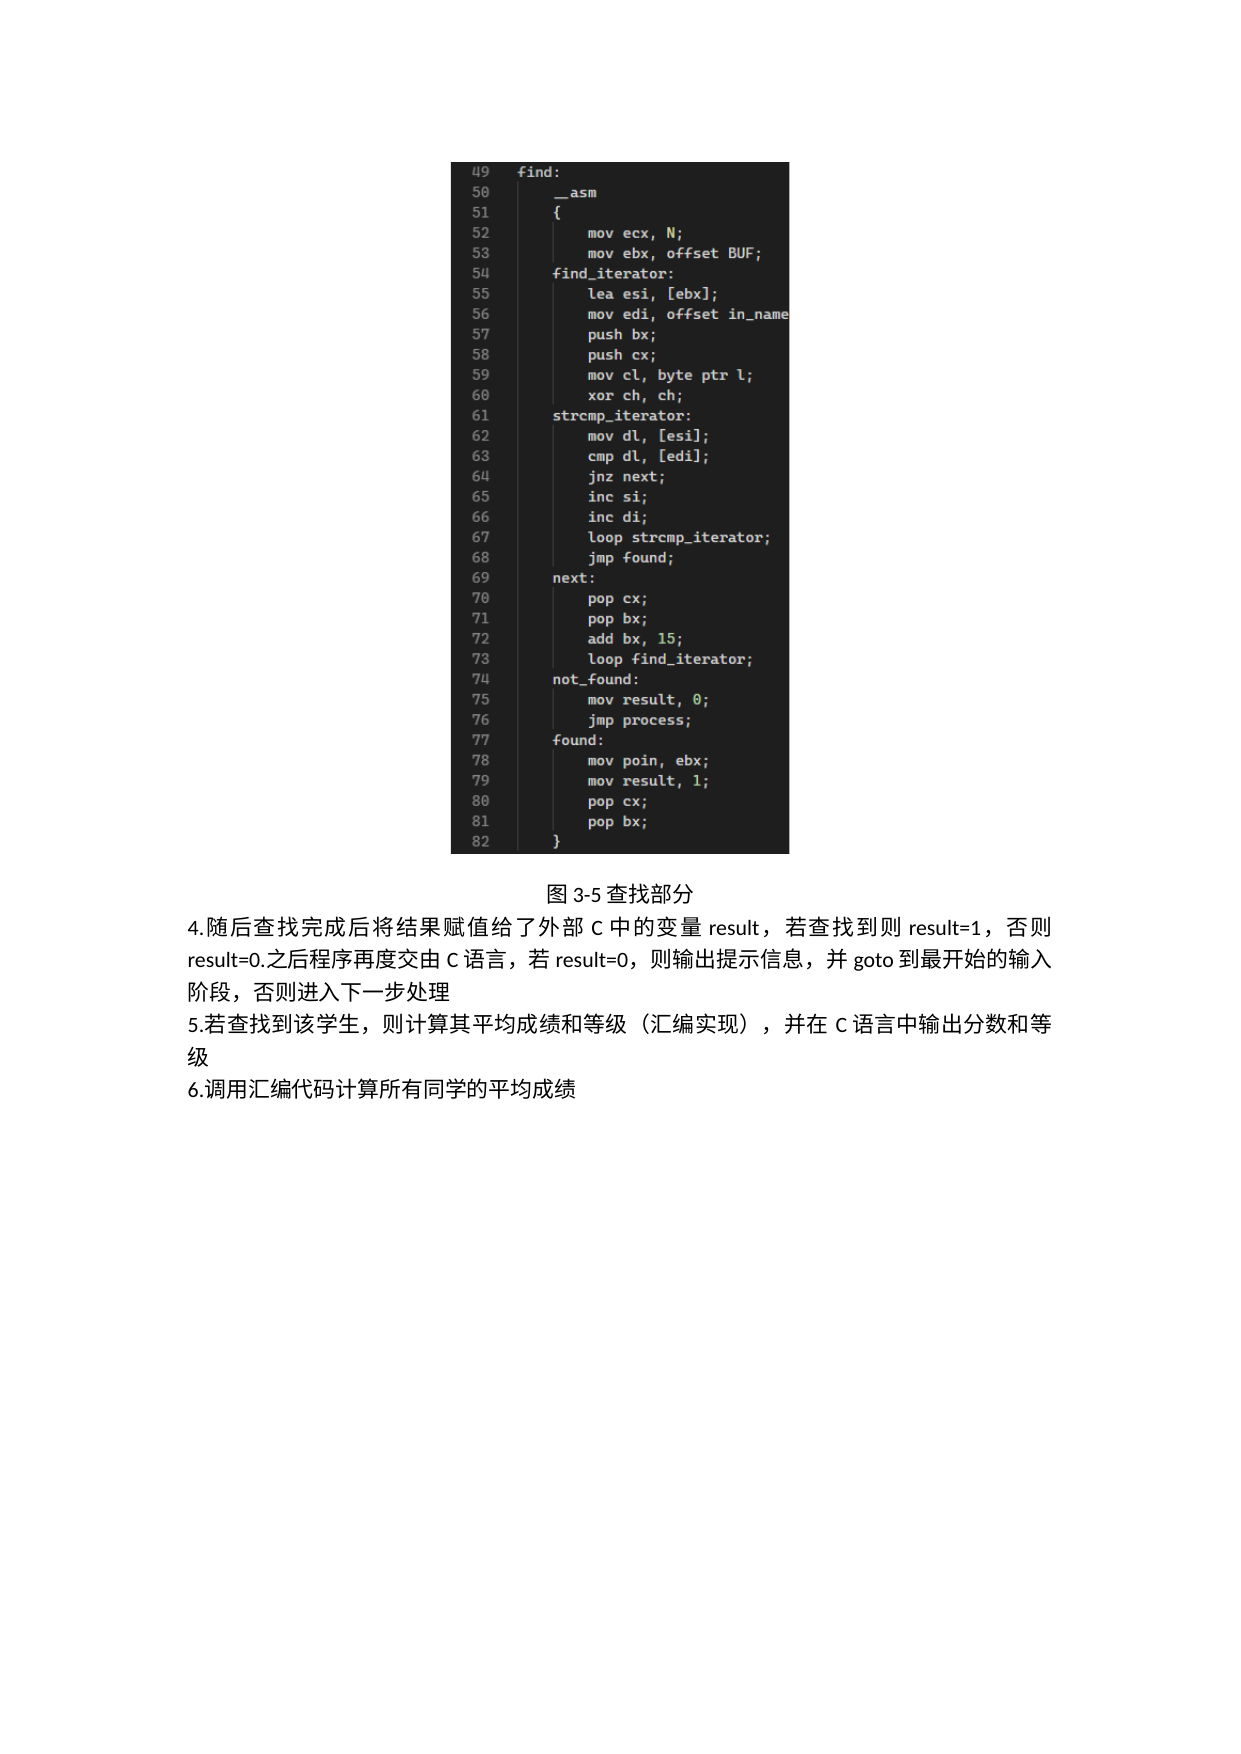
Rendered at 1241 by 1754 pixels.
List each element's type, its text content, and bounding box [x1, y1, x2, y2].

text 4.随后查找完成后将结果赋值给了外部C中的变量result，若查找到则result=1，否则result=0.之后程序再度交由C语言，若result=0，则输出提示信息，并goto到最开始的输入阶段，否则进入下一步处理 [187, 909, 1053, 1007]
text 6.调用汇编代码计算所有同学的平均成绩 [187, 1072, 1053, 1104]
text 图3-5 查找部分 [187, 877, 1053, 909]
picture [450, 162, 790, 854]
text 5.若查找到该学生，则计算其平均成绩和等级（汇编实现），并在C语言中输出分数和等级 [187, 1007, 1053, 1072]
